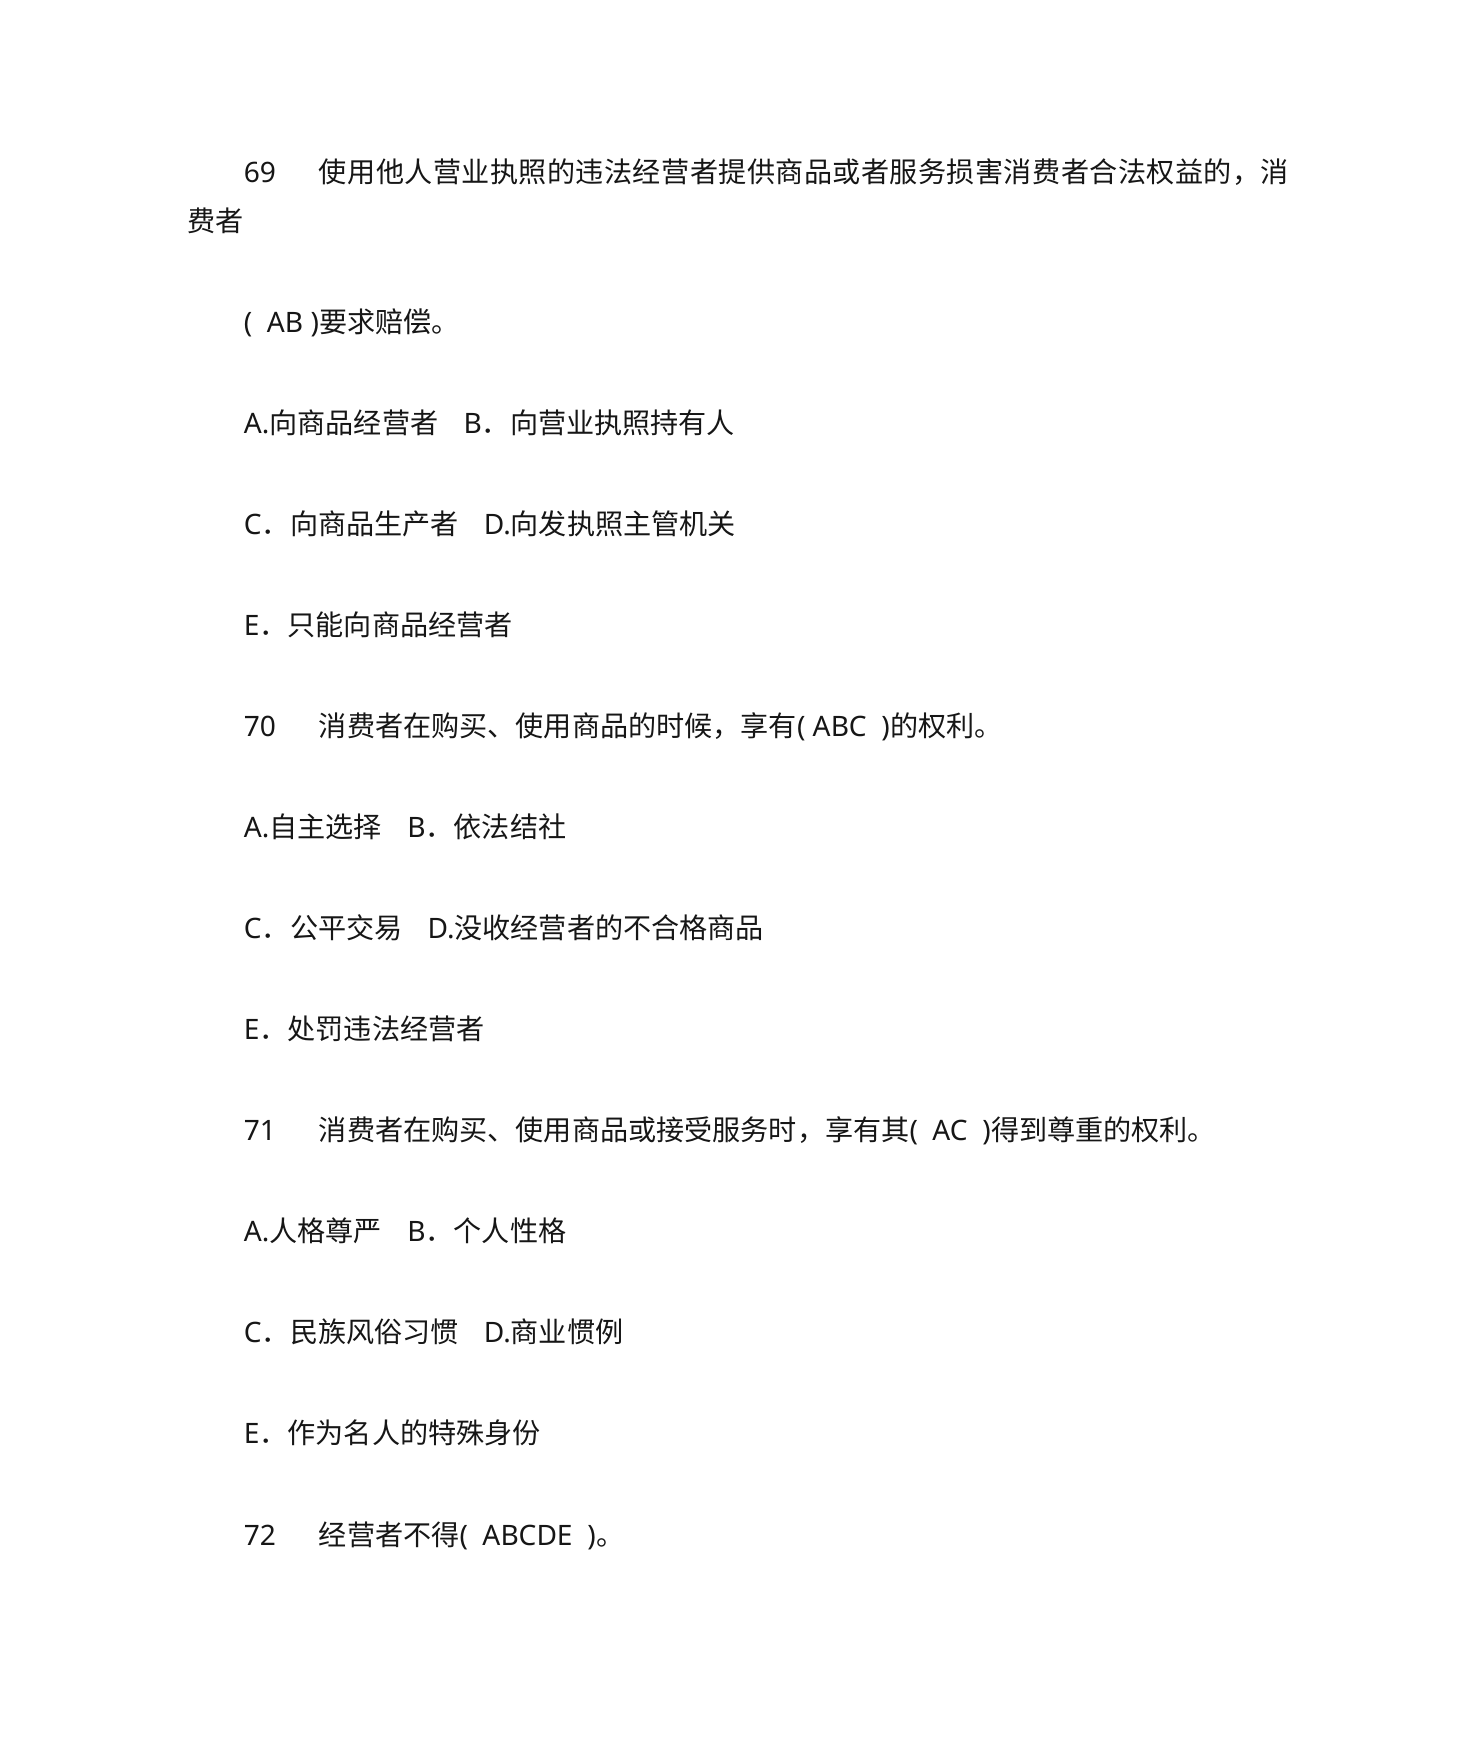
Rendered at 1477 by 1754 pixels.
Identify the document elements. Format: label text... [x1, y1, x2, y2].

list 经营者不得( ABCDE )。 [187, 1512, 1289, 1553]
text ( AB )要求赔偿。 [187, 300, 1289, 341]
text C．公平交易 D.没收经营者的不合格商品 [187, 906, 1289, 947]
text C．向商品生产者 D.向发执照主管机关 [187, 502, 1289, 543]
text E．处罚违法经营者 [187, 1007, 1289, 1048]
text A.自主选择 B．依法结社 [187, 805, 1289, 846]
text A.人格尊严 B．个人性格 [187, 1209, 1289, 1250]
text A.向商品经营者 B．向营业执照持有人 [187, 401, 1289, 442]
text E．作为名人的特殊身份 [187, 1411, 1289, 1452]
list 消费者在购买、使用商品的时候，享有( ABC )的权利。 [187, 704, 1289, 745]
text C．民族风俗习惯 D.商业惯例 [187, 1310, 1289, 1351]
list 使用他人营业执照的违法经营者提供商品或者服务损害消费者合法权益的，消费者 [187, 150, 1289, 240]
text E．只能向商品经营者 [187, 603, 1289, 644]
list 消费者在购买、使用商品或接受服务时，享有其( AC )得到尊重的权利。 [187, 1108, 1289, 1149]
